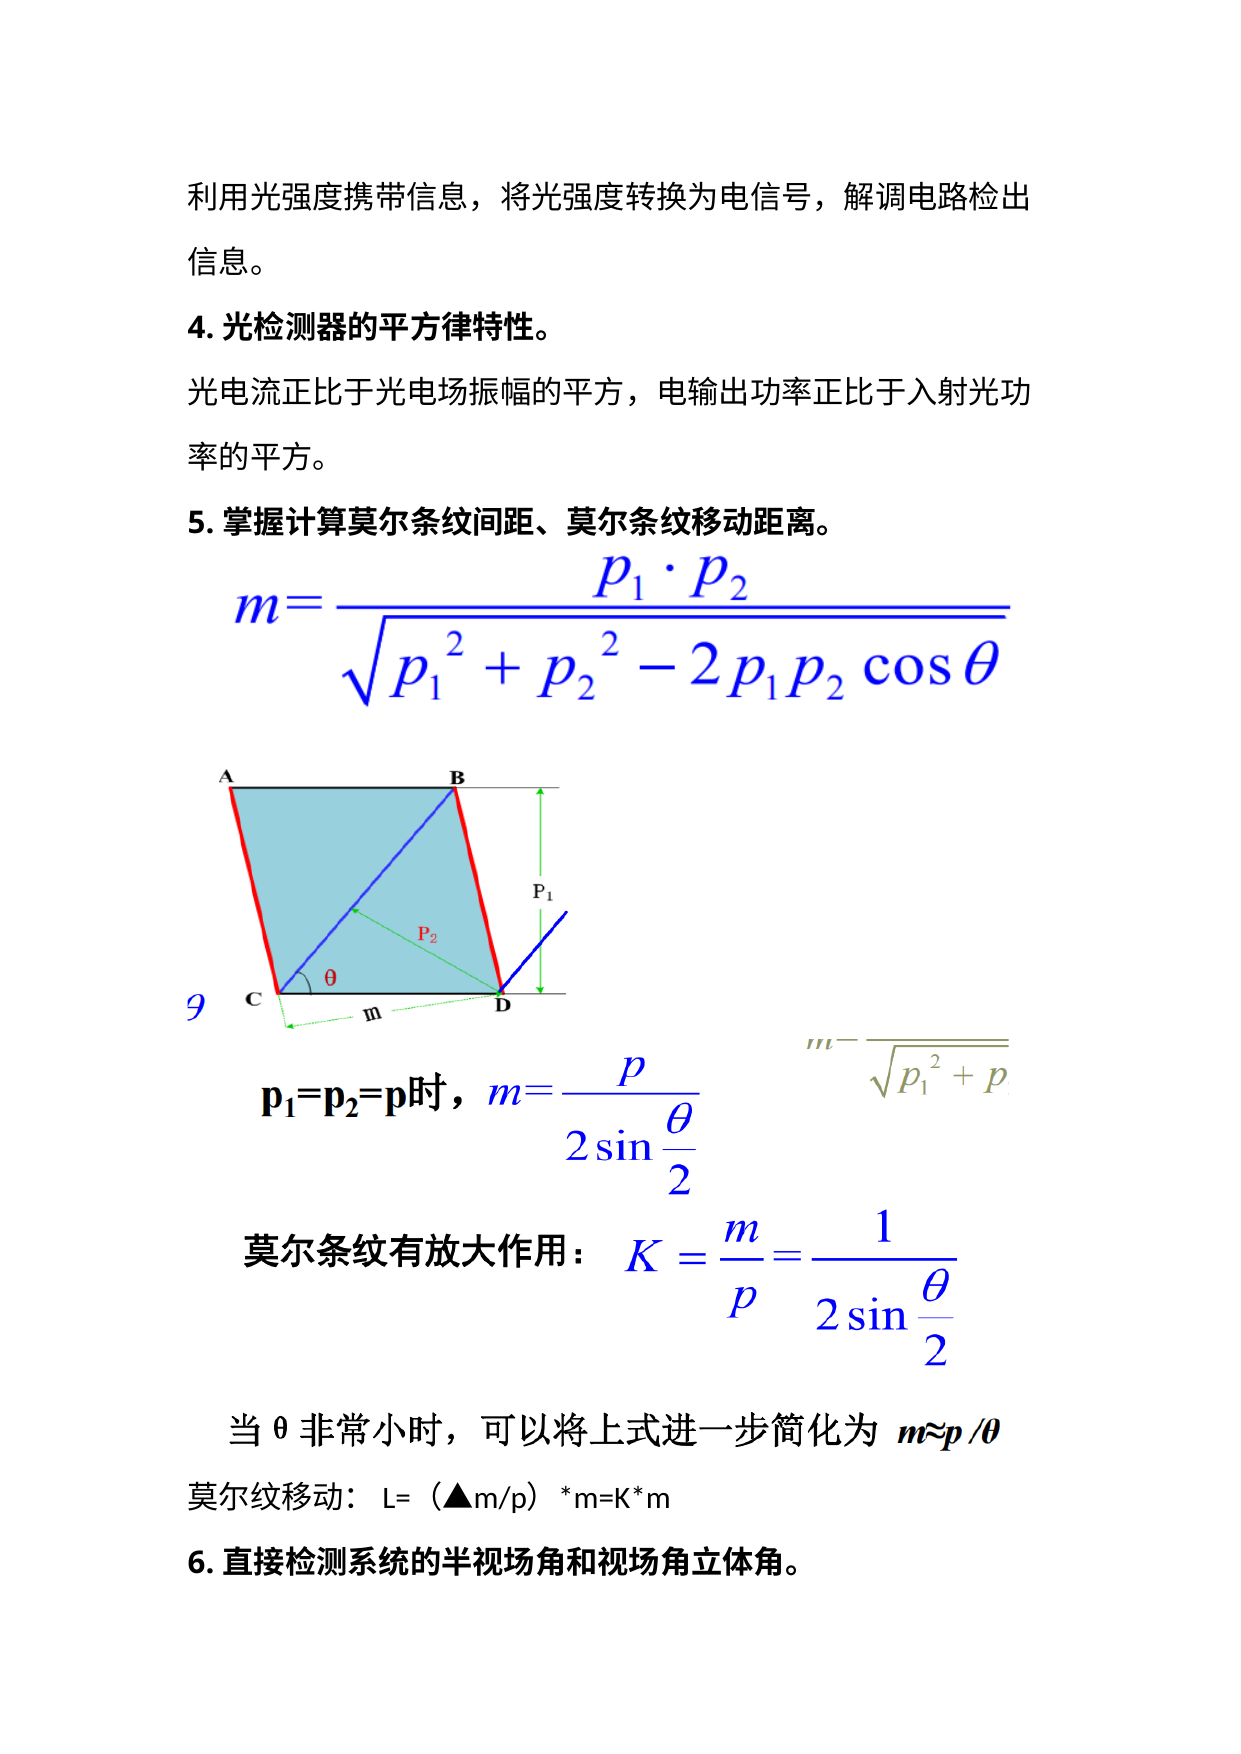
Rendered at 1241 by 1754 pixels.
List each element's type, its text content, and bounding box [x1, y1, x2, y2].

list 利用光强度携带信息，将光强度转换为电信号，解调电路检出信息。 [187, 162, 1053, 292]
list 光电流正比于光电场振幅的平方，电输出功率正比于入射光功率的平方。 [187, 357, 1053, 487]
list 光检测器的平方律特性。 [187, 292, 1053, 357]
picture [187, 1039, 1009, 1457]
picture [187, 747, 586, 1036]
list 直接检测系统的半视场角和视场角立体角。 [187, 1527, 1053, 1592]
list 掌握计算莫尔条纹间距、莫尔条纹移动距离。 [187, 487, 1053, 552]
picture [187, 552, 1044, 735]
list 莫尔纹移动： L=（▲m/p）*m=K*m [187, 1462, 1053, 1527]
